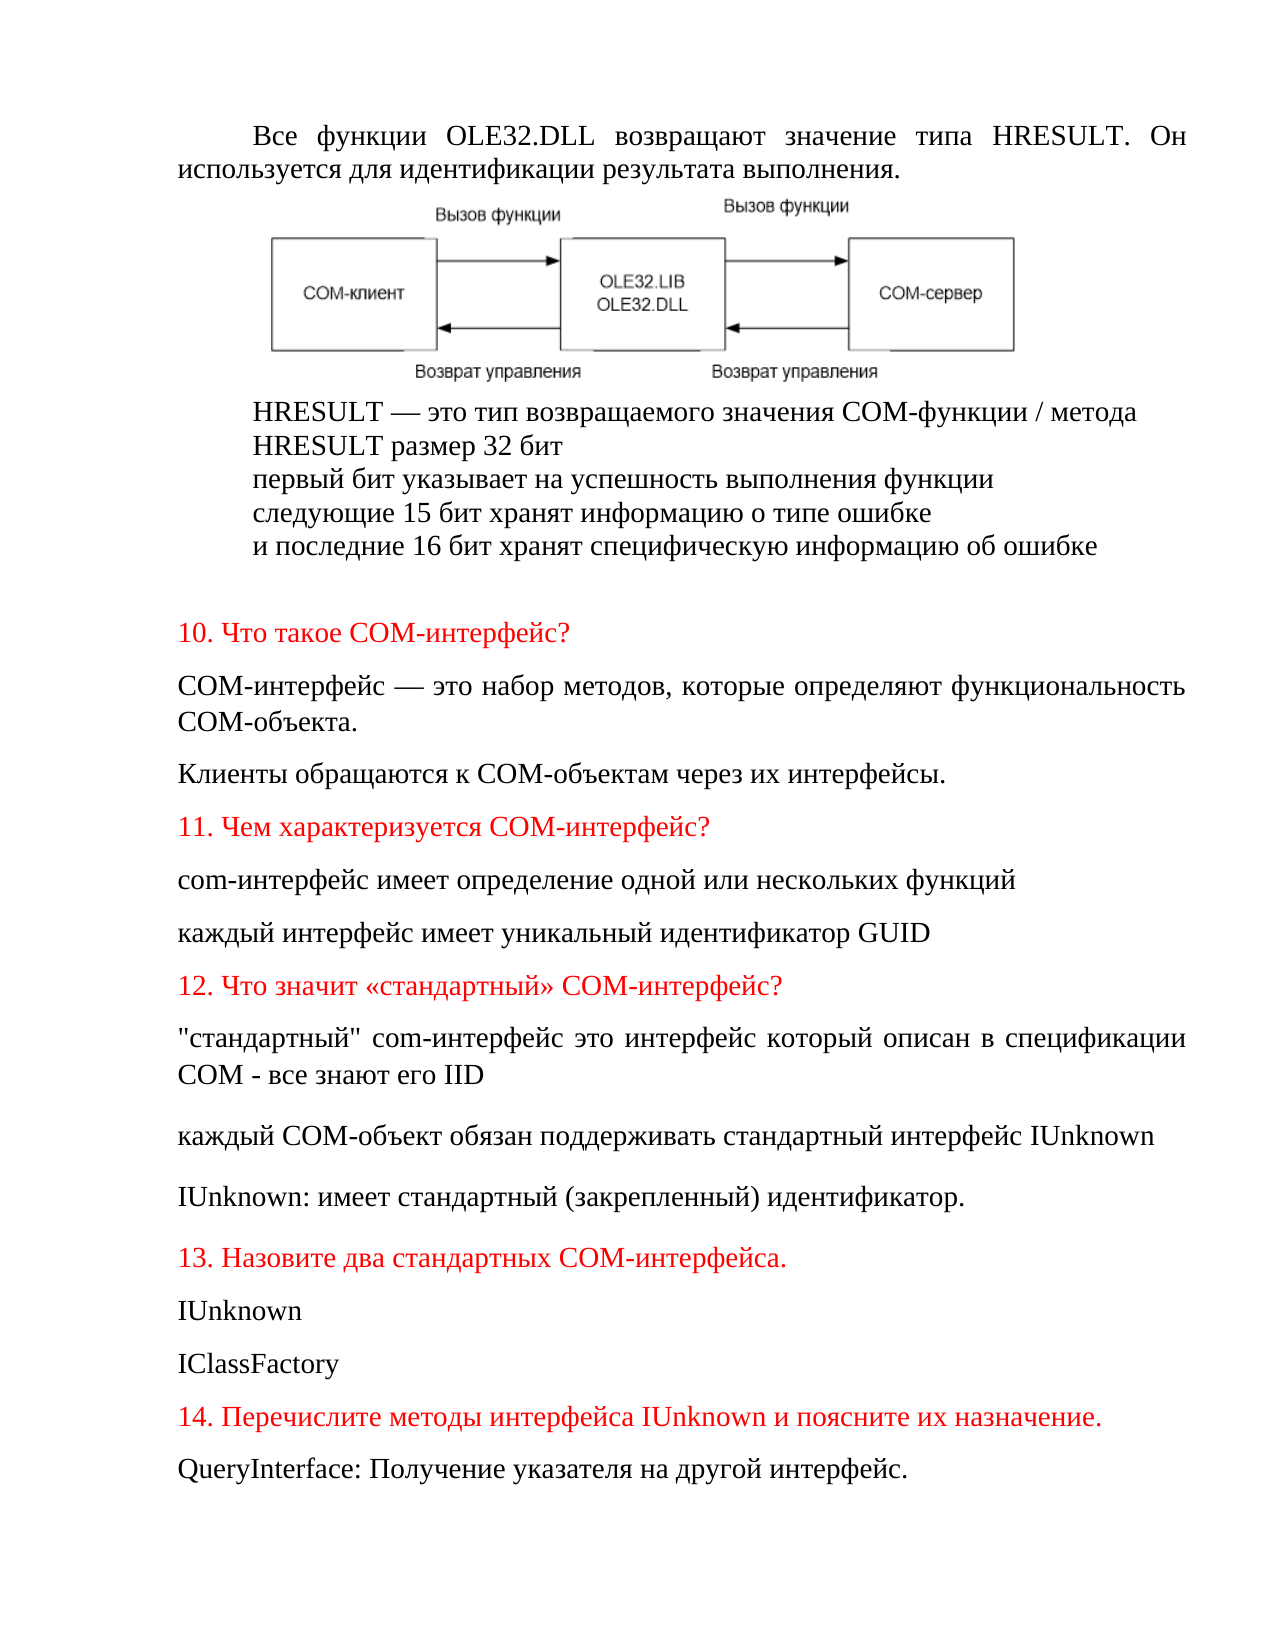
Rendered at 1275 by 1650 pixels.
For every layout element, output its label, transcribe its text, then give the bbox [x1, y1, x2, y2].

text и последние 16 бит хранят специфическую информацию об ошибке [177, 528, 1186, 562]
text 14. Перечислите методы интерфейса IUnknown и поясните их назначение. [177, 1399, 1186, 1432]
text 12. Что значит «стандартный» COM-интерфейс? [177, 968, 1186, 1001]
text 11. Чем характеризуется COM-интерфейс? [177, 809, 1186, 843]
text IUnknown [177, 1293, 1186, 1327]
picture [252, 185, 1029, 395]
text 13. Назовите два стандартных COM-интерфейса. [177, 1240, 1186, 1274]
text HRESULT — это тип возвращаемого значения COM-функции / метода [177, 394, 1186, 428]
text IUnknown: имеет стандартный (закрепленный) идентификатор. [104, 1179, 1186, 1213]
text каждый COM-объект обязан поддерживать стандартный интерфейс IUnknown [177, 1118, 1186, 1151]
text COM-интерфейс — это набор методов, которые определяют функциональность COM-объекта. [177, 668, 1186, 737]
text каждый интерфейс имеет уникальный идентификатор GUID [177, 915, 1186, 948]
text HRESULT размер 32 бит [177, 428, 1186, 461]
text IClassFactory [177, 1346, 1186, 1379]
text первый бит указывает на успешность выполнения функции [177, 461, 1186, 495]
text следующие 15 бит хранят информацию о типе ошибке [177, 495, 1186, 528]
text Все функции OLE32.DLL возвращают значение типа HRESULT. Он используется для идентификации результата выполнения. [177, 118, 1186, 185]
text Клиенты обращаются к COM-объектам через их интерфейсы. [177, 757, 1186, 790]
text com-интерфейс имеет определение одной или нескольких функций [177, 862, 1186, 896]
text QueryInterface: Получение указателя на другой интерфейс. [177, 1451, 1186, 1485]
text "стандартный" com-интерфейс это интерфейс который описан в спецификации COM - все знают его IID [177, 1021, 1186, 1090]
text 10. Что такое COM-интерфейс? [177, 615, 1186, 648]
